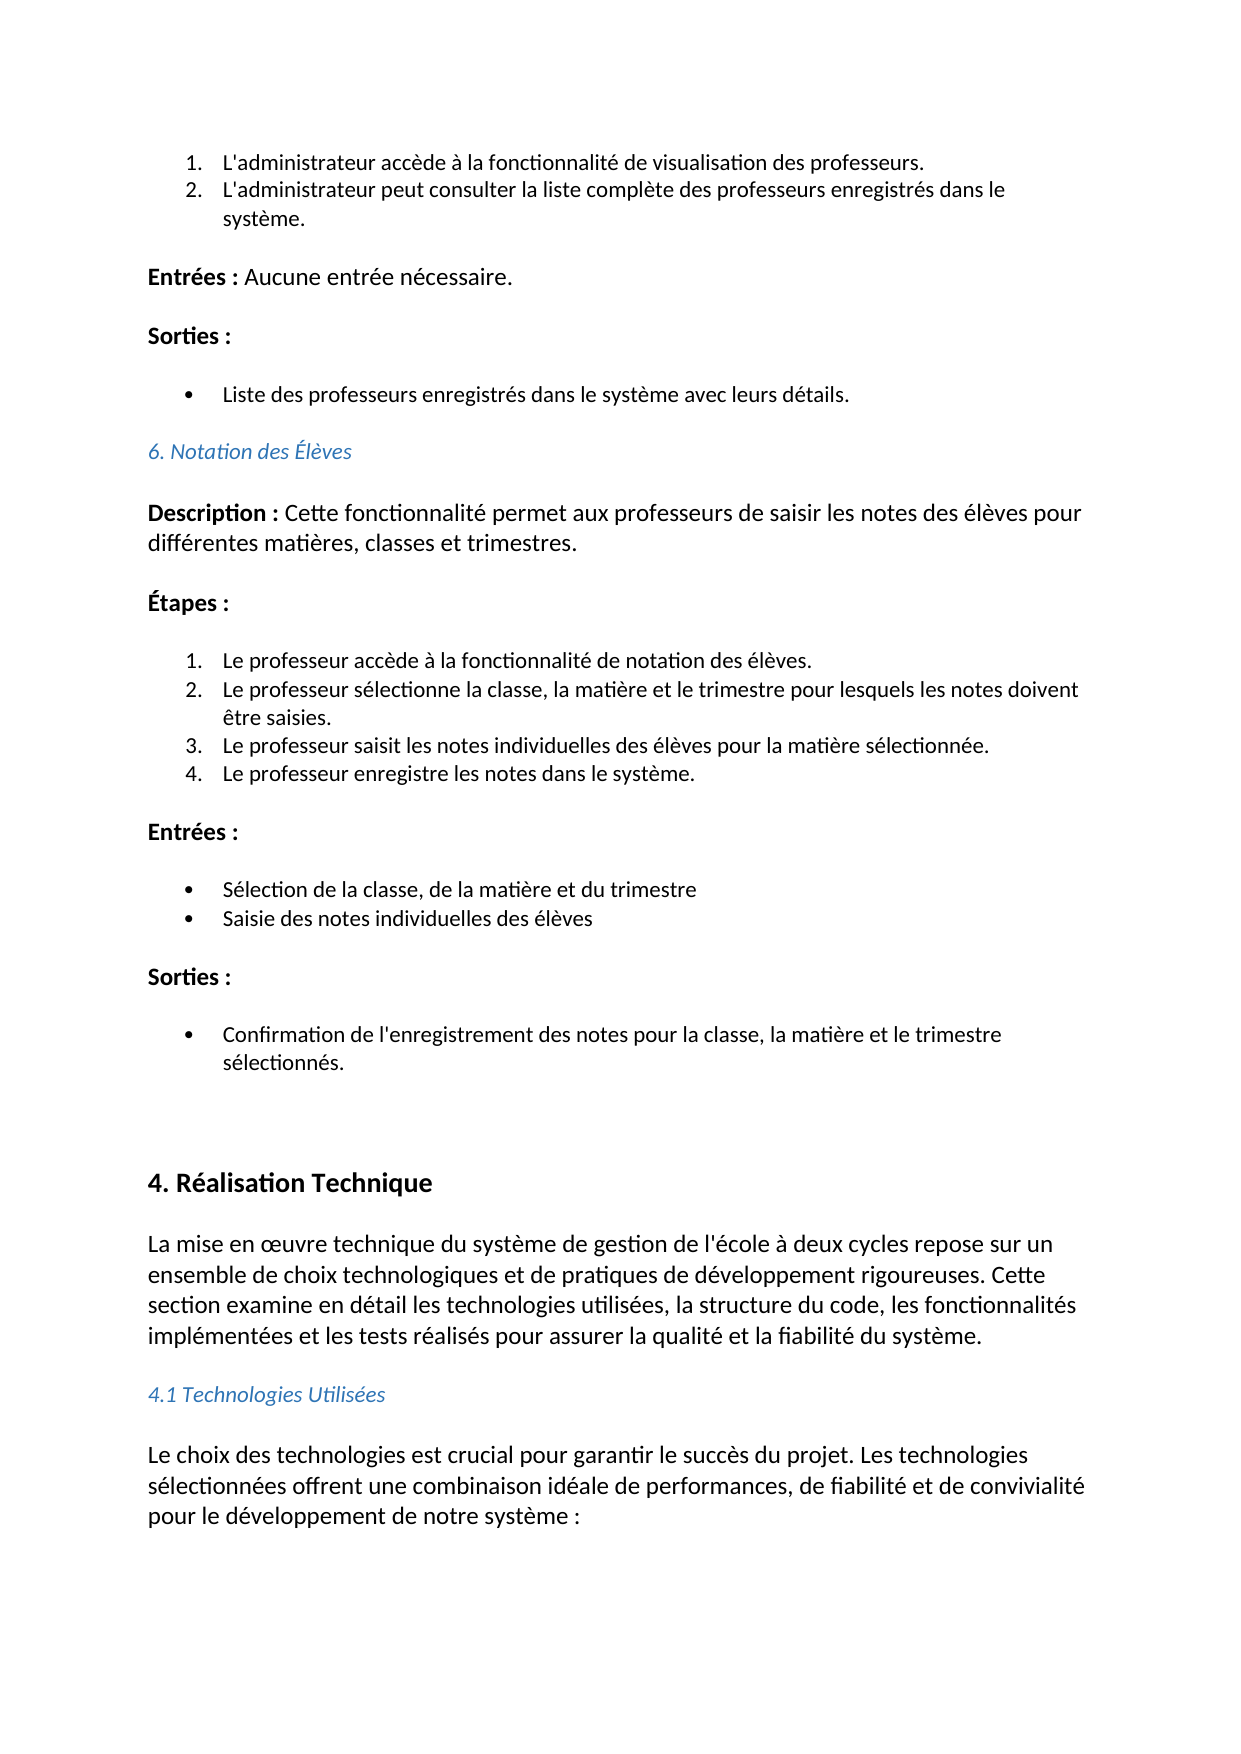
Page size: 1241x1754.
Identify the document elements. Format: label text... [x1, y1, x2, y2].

text Sorties : [148, 961, 1093, 991]
text Étapes : [148, 587, 1093, 617]
text La mise en œuvre technique du système de gestion de l'école à deux cycles repose sur un ensemble de choix technologiques et de pratiques de développement rigoureuses. Cette section examine en détail les technologies utilisées, la structure du code, les fonctionnalités implémentées et les tests réalisés pour assurer la qualité et la fiabilité du système. [148, 1229, 1093, 1351]
subtitle 6. Notation des Élèves [148, 437, 1093, 465]
text Entrées : Aucune entrée nécessaire. [148, 261, 1093, 291]
list Le professeur accède à la fonctionnalité de notation des élèves. [185, 647, 1093, 675]
list L'administrateur accède à la fonctionnalité de visualisation des professeurs. [185, 148, 1093, 176]
list Le professeur saisit les notes individuelles des élèves pour la matière sélectionnée. [185, 731, 1093, 759]
subtitle 4. Réalisation Technique [148, 1165, 1093, 1199]
list Saisie des notes individuelles des élèves [185, 904, 1093, 932]
subtitle 4.1 Technologies Utilisées [148, 1380, 1093, 1408]
text Entrées : [148, 816, 1093, 846]
list Le professeur sélectionne la classe, la matière et le trimestre pour lesquels les notes doivent être saisies. [185, 675, 1093, 731]
list Liste des professeurs enregistrés dans le système avec leurs détails. [185, 380, 1093, 408]
list Sélection de la classe, de la matière et du trimestre [185, 876, 1093, 904]
text Description : Cette fonctionnalité permet aux professeurs de saisir les notes des élèves pour différentes matières, classes et trimestres. [148, 497, 1093, 558]
list L'administrateur peut consulter la liste complète des professeurs enregistrés dans le système. [185, 176, 1093, 232]
text Sorties : [148, 321, 1093, 351]
list Confirmation de l'enregistrement des notes pour la classe, la matière et le trimestre sélectionnés. [185, 1021, 1093, 1077]
text Le choix des technologies est crucial pour garantir le succès du projet. Les technologies sélectionnées offrent une combinaison idéale de performances, de fiabilité et de convivialité pour le développement de notre système : [148, 1439, 1093, 1531]
list Le professeur enregistre les notes dans le système. [185, 759, 1093, 787]
